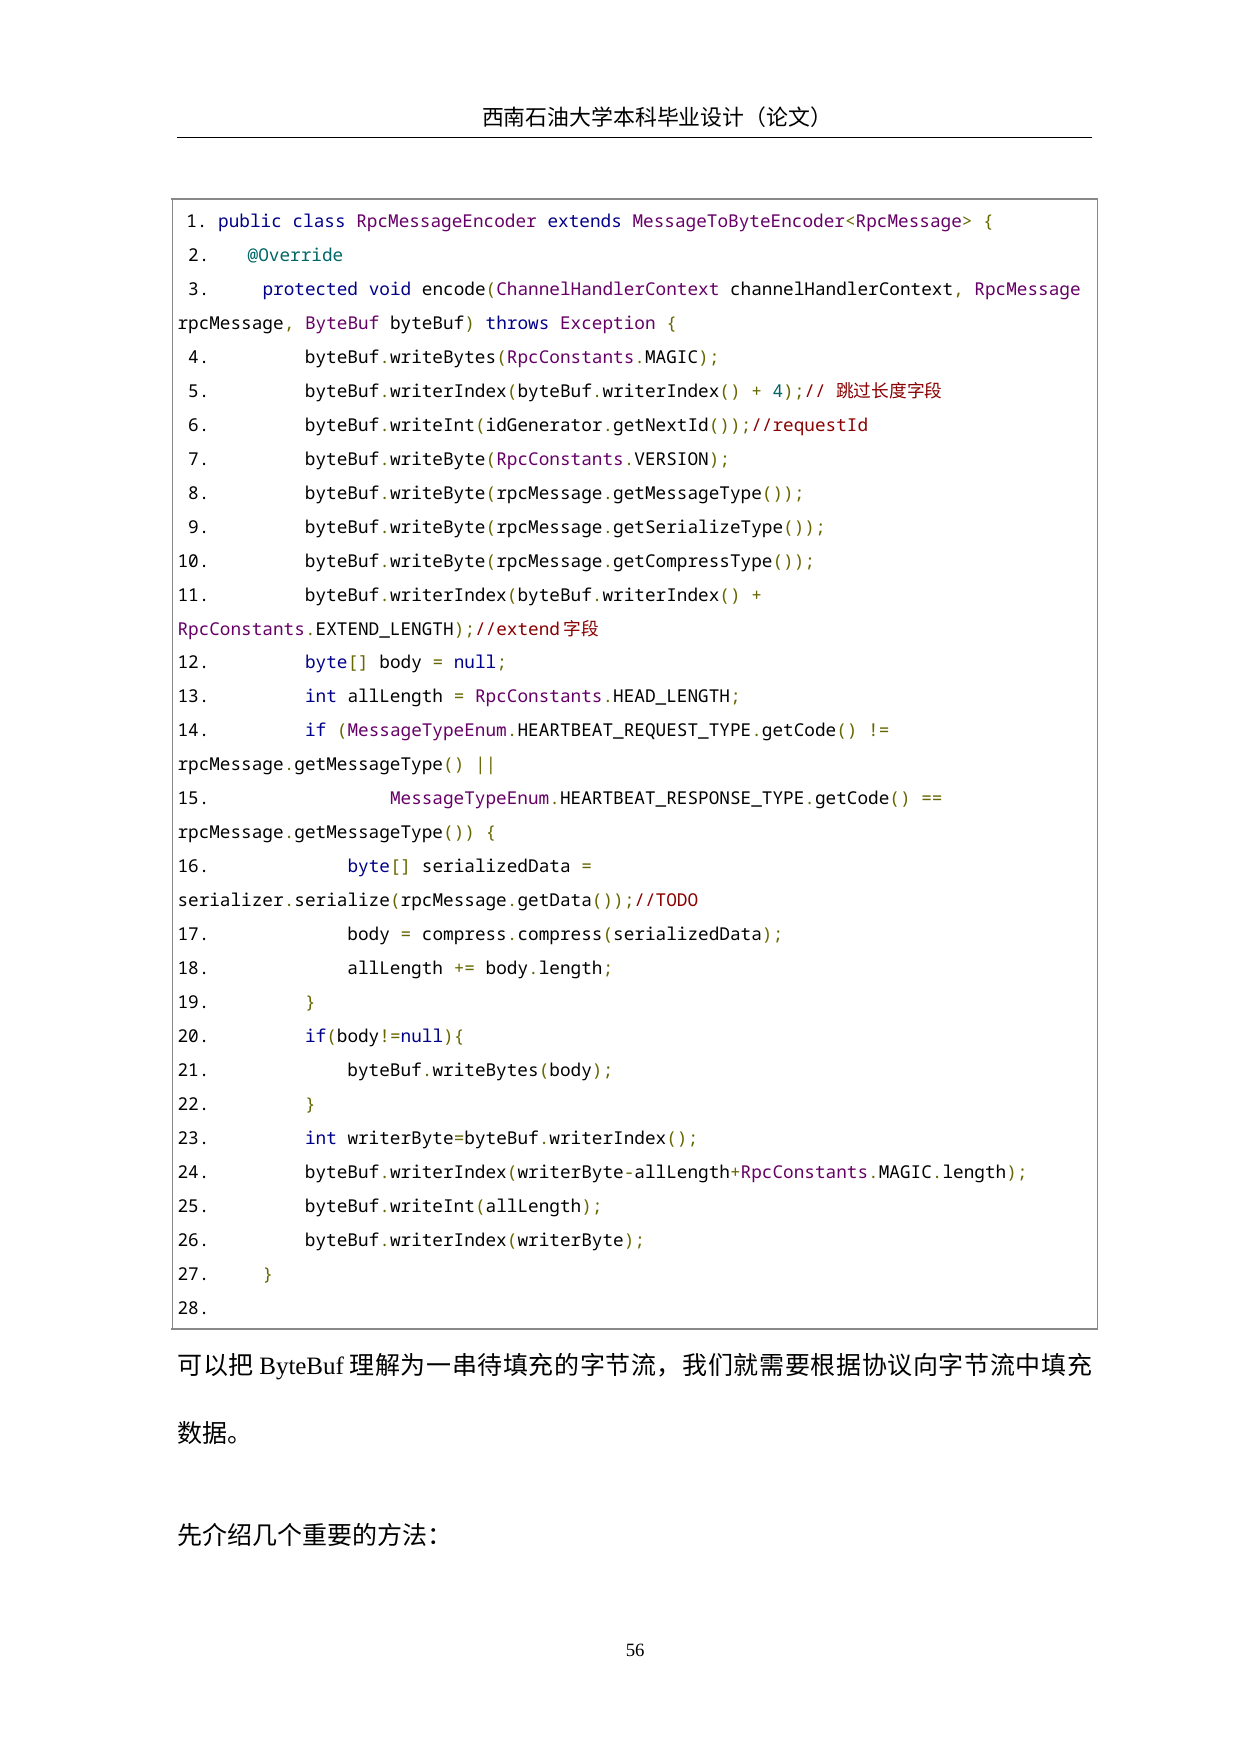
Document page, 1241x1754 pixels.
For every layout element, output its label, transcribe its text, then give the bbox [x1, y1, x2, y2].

text 17. body = compress.compress(serializedData); [177, 917, 1092, 951]
text 26. byteBuf.writerIndex(writerByte); [177, 1222, 1092, 1256]
text 9. byteBuf.writeByte(rpcMessage.getSerializeType()); [177, 509, 1092, 543]
text 22. } [177, 1086, 1092, 1120]
text 8. byteBuf.writeByte(rpcMessage.getMessageType()); [177, 475, 1092, 509]
text 27. } [177, 1256, 1092, 1284]
text 14. if (MessageTypeEnum.HEARTBEAT_REQUEST_TYPE.getCode() != rpcMessage.getMessageType() || [177, 713, 1092, 781]
text 15. MessageTypeEnum.HEARTBEAT_RESPONSE_TYPE.getCode() == rpcMessage.getMessageType()) { [177, 781, 1092, 849]
text 25. byteBuf.writeInt(allLength); [177, 1188, 1092, 1222]
text 5. byteBuf.writerIndex(byteBuf.writerIndex() + 4);// 跳过长度字段 [177, 373, 1092, 407]
text 23. int writerByte=byteBuf.writerIndex(); [177, 1120, 1092, 1154]
text 1. public class RpcMessageEncoder extends MessageToByteEncoder<RpcMessage> { [173, 200, 1097, 237]
text 2. @Override [177, 237, 1092, 271]
text 20. if(body!=null){ [177, 1018, 1092, 1052]
text 12. byte[] body = null; [177, 645, 1092, 679]
text 先介绍几个重要的方法： [177, 1500, 1092, 1568]
text 18. allLength += body.length; [177, 951, 1092, 984]
text 4. byteBuf.writeBytes(RpcConstants.MAGIC); [177, 339, 1092, 373]
text 13. int allLength = RpcConstants.HEAD_LENGTH; [177, 679, 1092, 713]
text 21. byteBuf.writeBytes(body); [177, 1052, 1092, 1086]
text 6. byteBuf.writeInt(idGenerator.getNextId());//requestId [177, 407, 1092, 441]
text 11. byteBuf.writerIndex(byteBuf.writerIndex() + RpcConstants.EXTEND_LENGTH);//extend字段 [177, 577, 1092, 645]
text 3. protected void encode(ChannelHandlerContext channelHandlerContext, RpcMessage rpcMessage, ByteBuf byteBuf) throws Exception { [177, 271, 1092, 339]
text 7. byteBuf.writeByte(RpcConstants.VERSION); [177, 441, 1092, 475]
text 24. byteBuf.writerIndex(writerByte-allLength+RpcConstants.MAGIC.length); [177, 1154, 1092, 1188]
text 28. [173, 1284, 1097, 1328]
text 10. byteBuf.writeByte(rpcMessage.getCompressType()); [177, 543, 1092, 577]
text 19. } [177, 984, 1092, 1018]
text 可以把ByteBuf理解为一串待填充的字节流，我们就需要根据协议向字节流中填充数据。 [177, 1330, 1092, 1466]
text 16. byte[] serializedData = serializer.serialize(rpcMessage.getData());//TODO [177, 849, 1092, 917]
